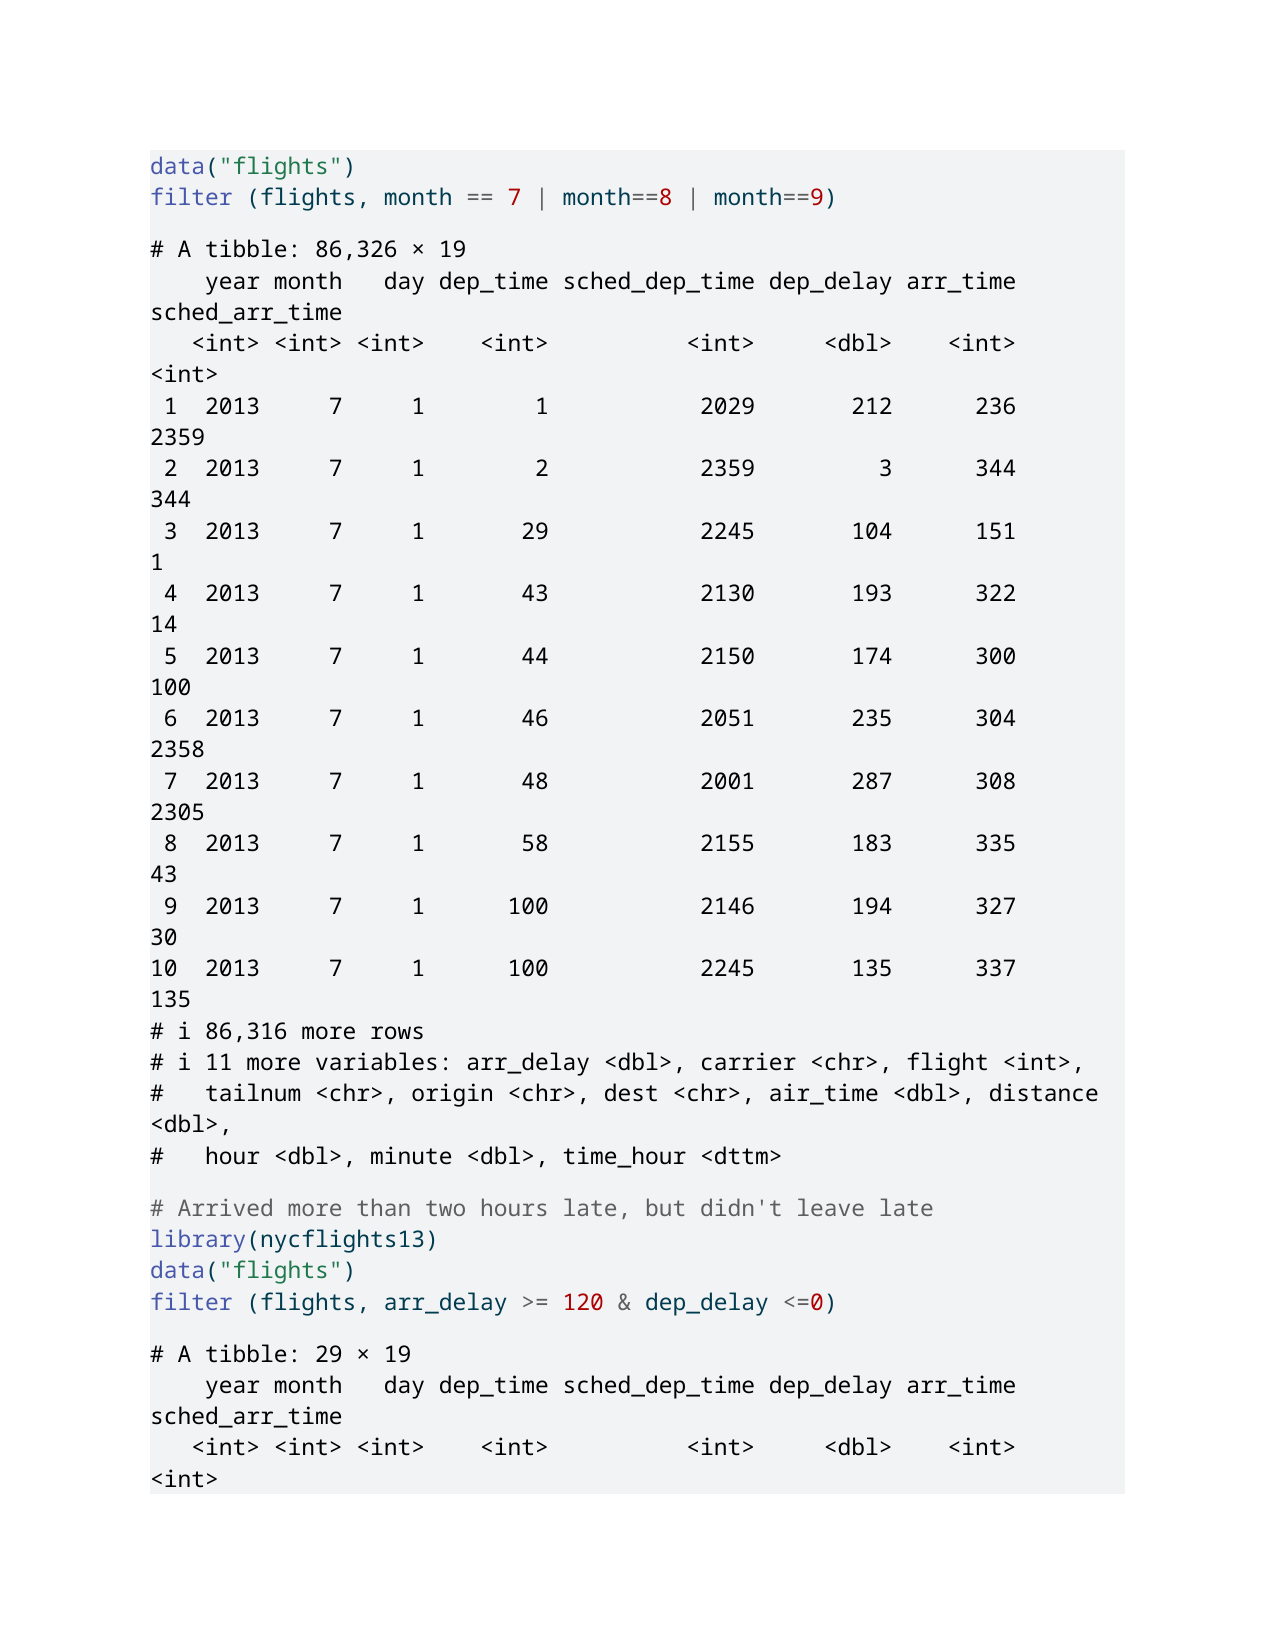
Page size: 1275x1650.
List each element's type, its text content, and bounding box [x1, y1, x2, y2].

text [150, 1337, 1125, 1494]
text # Arrived more than two hours late, but didn't leave late library(nycflights13) data("flights") filter (flights, arr_delay >= 120 & dep_delay <=0) [356, 1192, 1125, 1317]
text # Departed in summer (July, August, and September) library(nycflights13) data("flights") filter (flights, month == 7 | month==8 | month==9) [356, 150, 1125, 212]
text # A tibble: 86,326 × 19 year month day dep_time sched_dep_time dep_delay arr_time sched_arr_time <int> <int> <int> <int> <int> <dbl> <int> <int> 1 2013 7 1 1 2029 212 236 2359 2 2013 7 1 2 2359 3 344 344 3 2013 7 1 29 2245 104 151 1 4 2013 7 1 43 2130 193 322 14 5 2013 7 1 44 2150 174 300 100 6 2013 7 1 46 2051 235 304 2358 7 2013 7 1 48 2001 287 308 2305 8 2013 7 1 58 2155 183 335 43 9 2013 7 1 100 2146 194 327 30 10 2013 7 1 100 2245 135 337 135 # ℹ 86,316 more rows # ℹ 11 more variables: arr_delay <dbl>, carrier <chr>, flight <int>, # tailnum <chr>, origin <chr>, dest <chr>, air_time <dbl>, distance <dbl>, # hour <dbl>, minute <dbl>, time_hour <dttm> [150, 233, 1125, 1171]
